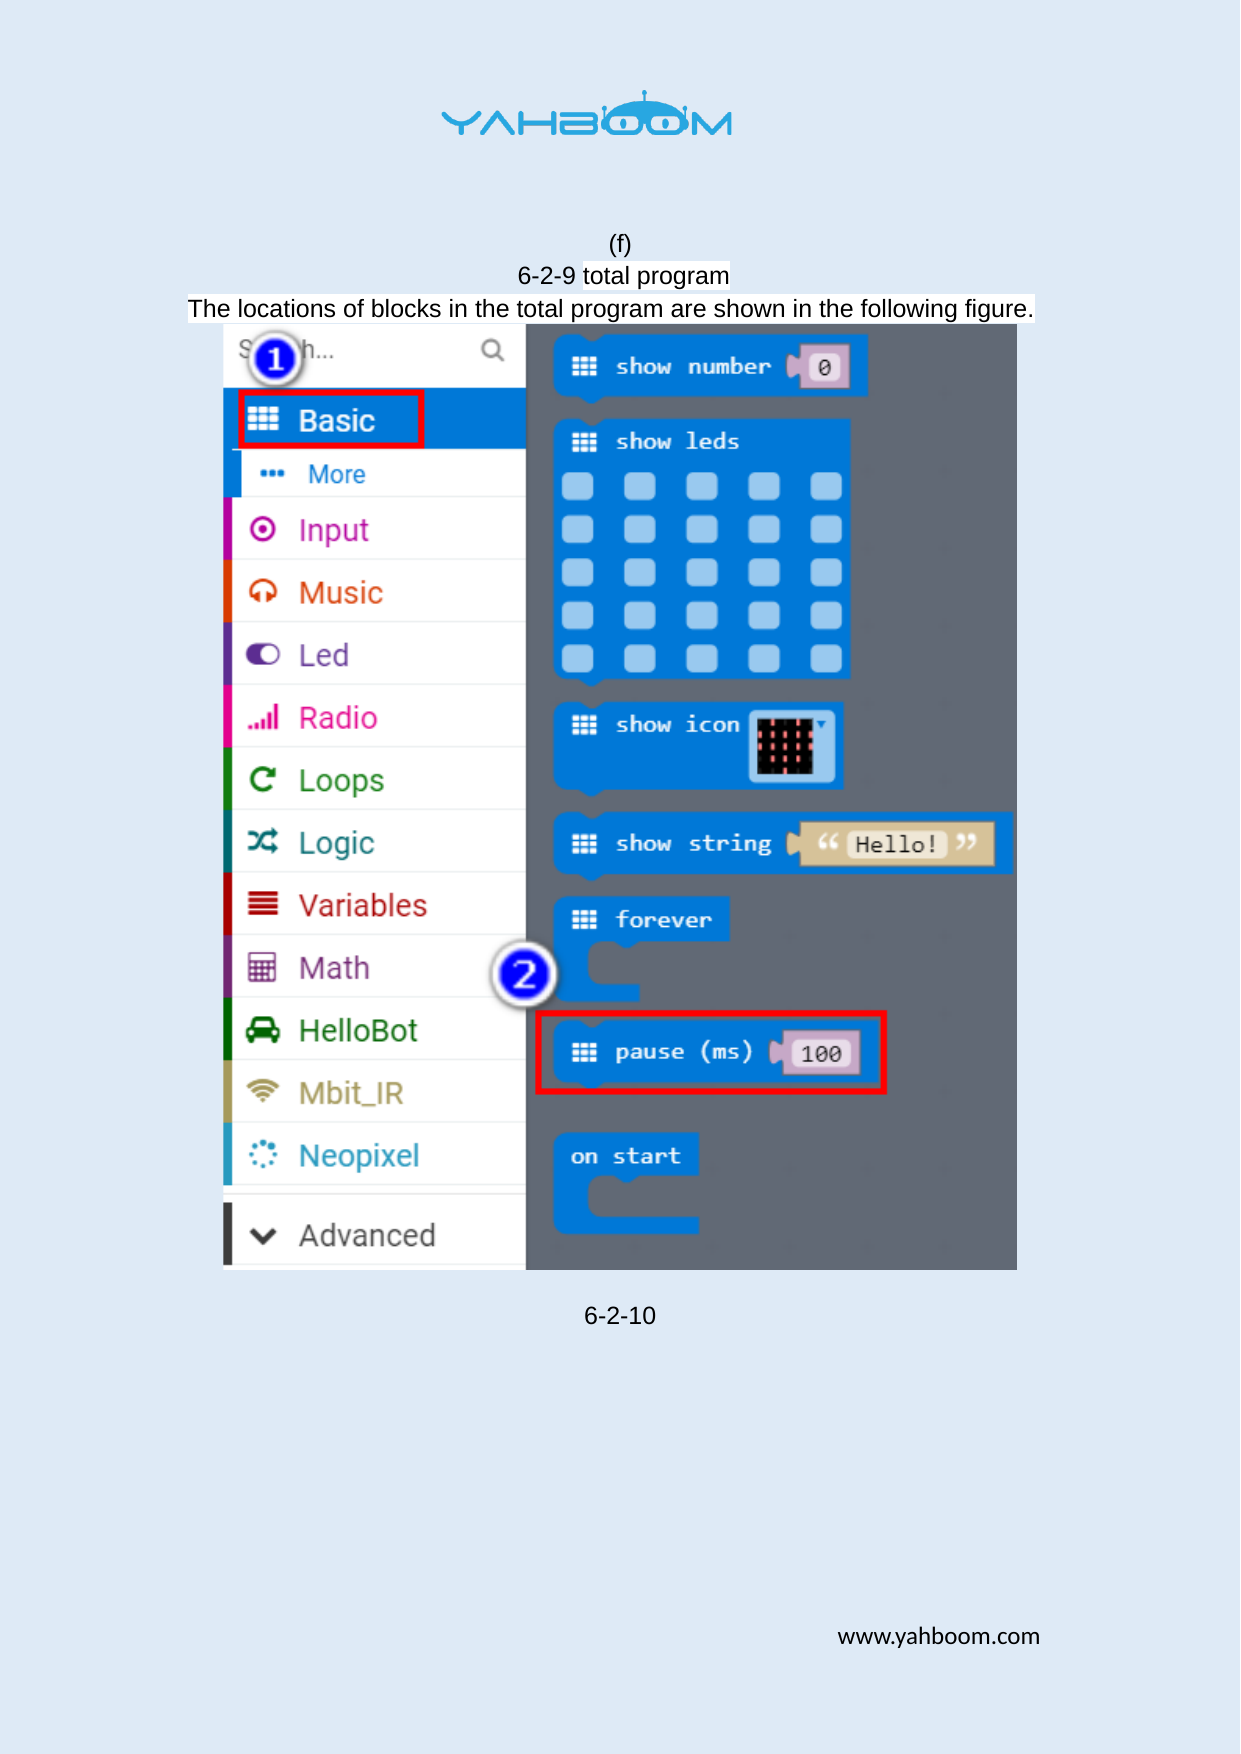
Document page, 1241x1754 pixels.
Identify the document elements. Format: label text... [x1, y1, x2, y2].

text 6-2-10 [187, 1299, 1053, 1332]
picture [441, 90, 732, 135]
text The locations of blocks in the total program are shown in the following figure. [187, 292, 1053, 324]
text (f) [187, 227, 1053, 259]
text 6-2-9 total program [187, 259, 1053, 292]
picture [223, 324, 1017, 1270]
